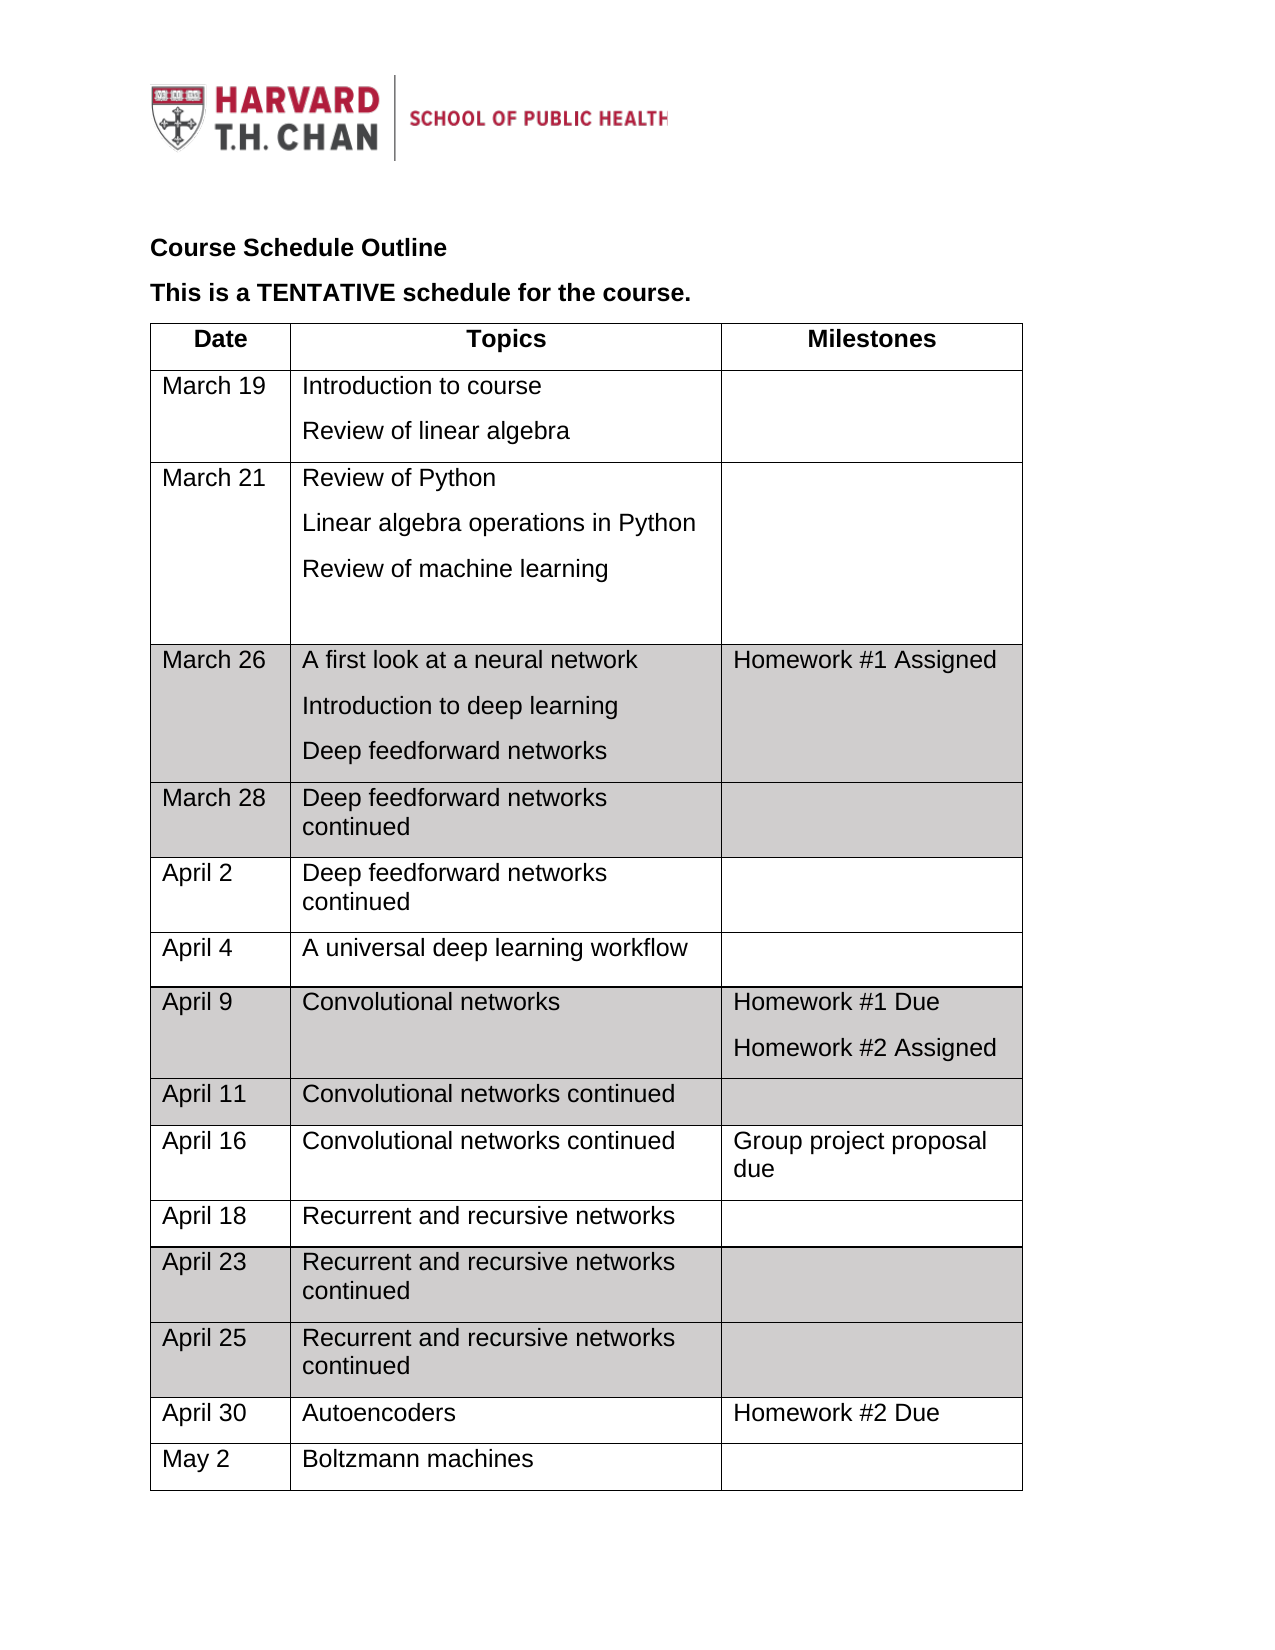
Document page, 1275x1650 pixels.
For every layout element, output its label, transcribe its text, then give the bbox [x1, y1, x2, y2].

table_cell [722, 1444, 1022, 1490]
table_cell [722, 1248, 1022, 1322]
table_cell April 4 [151, 933, 290, 986]
table_cell April 9 [151, 988, 290, 1078]
table_cell A universal deep learning workflow [291, 933, 721, 986]
table_cell April 16 [151, 1126, 290, 1200]
table_cell Review of Python Linear algebra operations in Python Review of machine learning [291, 463, 721, 644]
table_cell Boltzmann machines [291, 1444, 721, 1490]
table_cell April 25 [151, 1323, 290, 1397]
table_cell March 26 [151, 645, 290, 782]
table_cell April 18 [151, 1201, 290, 1246]
table_cell March 19 [151, 371, 290, 462]
table_cell Convolutional networks continued [291, 1079, 721, 1125]
table_cell [722, 371, 1022, 462]
table_cell [722, 783, 1022, 857]
table_cell April 23 [151, 1248, 290, 1322]
table_cell Recurrent and recursive networks continued [291, 1323, 721, 1397]
table_cell Homework #1 Due Homework #2 Assigned [722, 988, 1022, 1078]
table_cell Deep feedforward networks continued [291, 858, 721, 932]
text Course Schedule Outline [150, 232, 1125, 261]
table_cell April 30 [151, 1398, 290, 1443]
table_cell A first look at a neural network Introduction to deep learning Deep feedforward networks [291, 645, 721, 782]
table_cell April 11 [151, 1079, 290, 1125]
table_header Topics [291, 324, 721, 370]
table_cell Recurrent and recursive networks continued [291, 1248, 721, 1322]
table_cell Introduction to course Review of linear algebra [291, 371, 721, 462]
table_cell April 2 [151, 858, 290, 932]
table_cell March 28 [151, 783, 290, 857]
table_cell [722, 1079, 1022, 1125]
table_cell March 21 [151, 463, 290, 644]
table_cell Deep feedforward networks continued [291, 783, 721, 857]
table_cell Autoencoders [291, 1398, 721, 1443]
table_header Milestones [722, 324, 1022, 370]
table_cell Homework #2 Due [722, 1398, 1022, 1443]
table_cell [722, 1201, 1022, 1246]
table_header Date [151, 324, 290, 370]
table_cell Recurrent and recursive networks [291, 1201, 721, 1246]
table_cell Convolutional networks continued [291, 1126, 721, 1200]
table_cell [722, 463, 1022, 644]
table_cell [722, 1323, 1022, 1397]
table_cell Homework #1 Assigned [722, 645, 1022, 782]
table_cell [722, 933, 1022, 986]
table_cell Group project proposal due [722, 1126, 1022, 1200]
table_cell May 2 [151, 1444, 290, 1490]
table_cell Convolutional networks [291, 988, 721, 1078]
table_cell [722, 858, 1022, 932]
text This is a TENTATIVE schedule for the course. [150, 278, 1125, 307]
